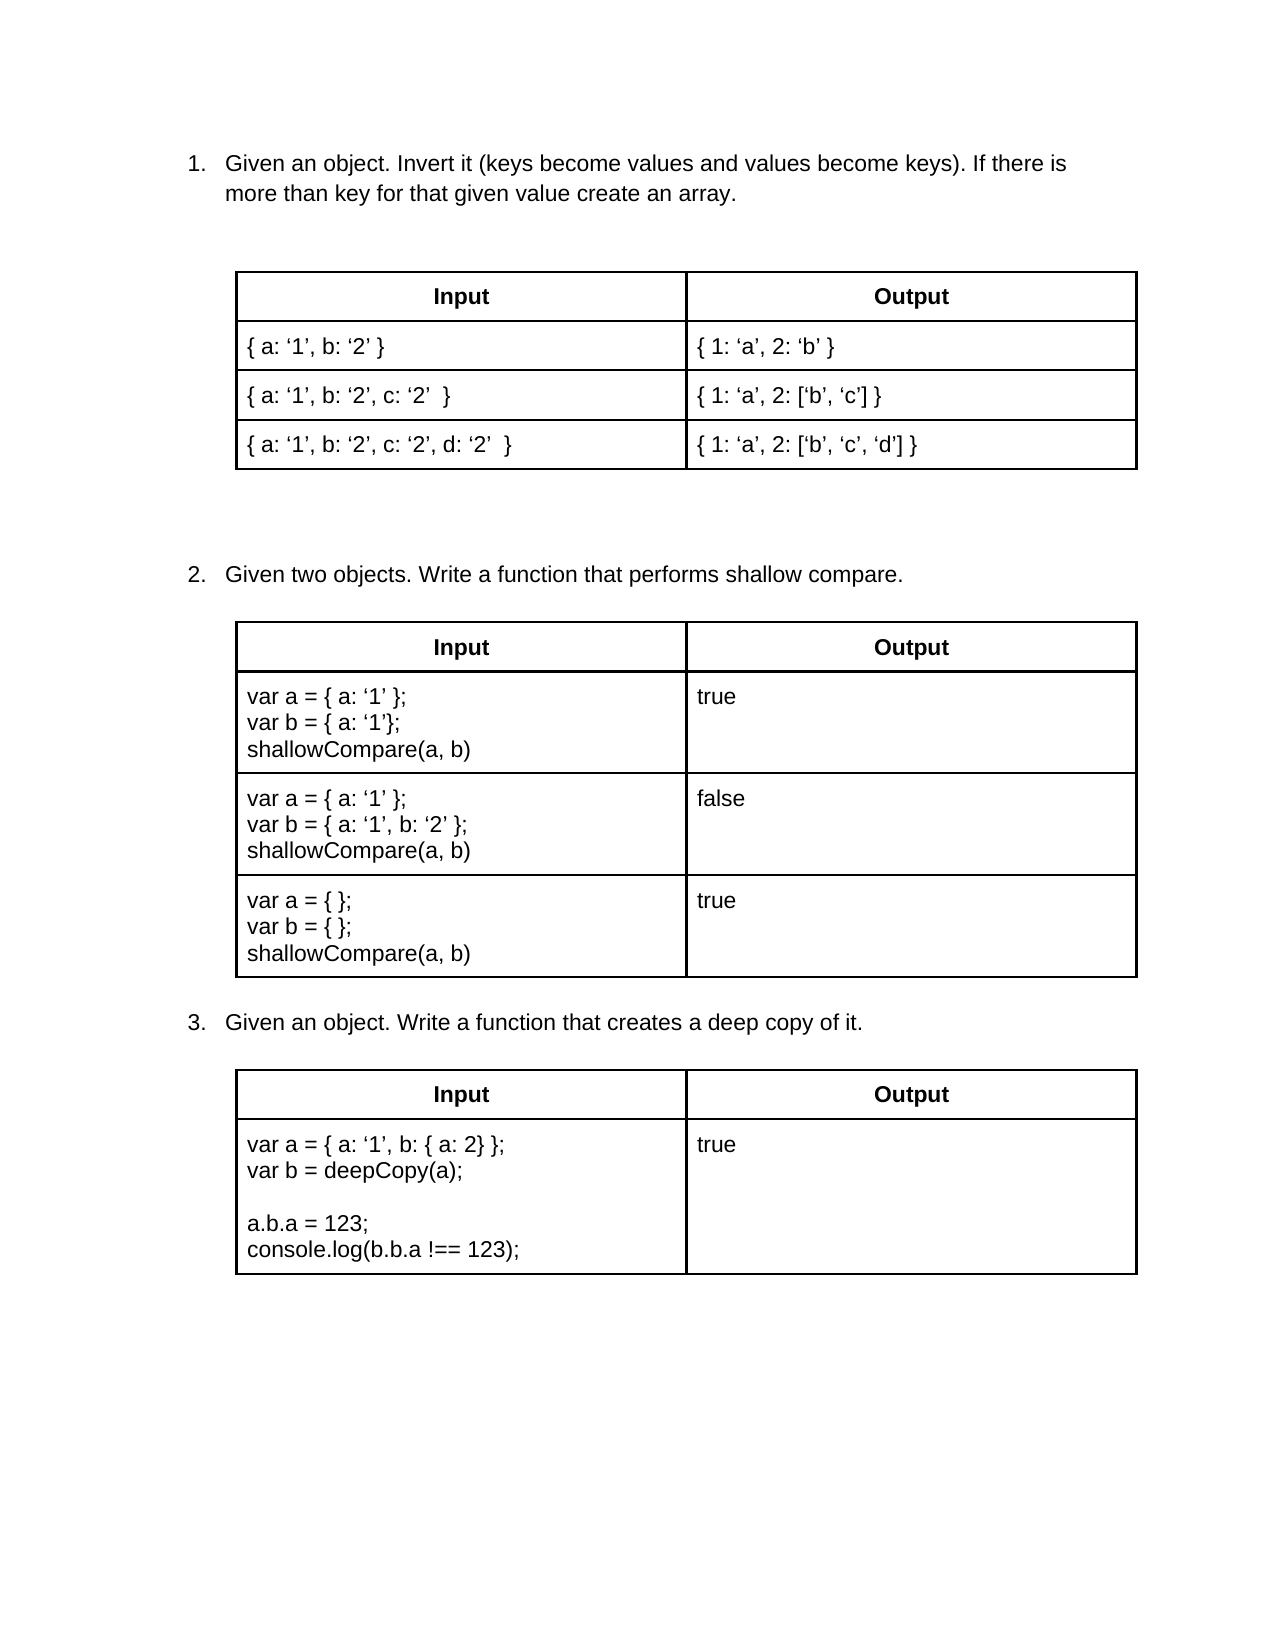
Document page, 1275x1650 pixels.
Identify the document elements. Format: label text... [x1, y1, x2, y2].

table_cell var a = { a: ‘1’ }; var b = { a: ‘1’, b: ‘2’ }; shallowCompare(a, b) [238, 774, 685, 874]
table_header Output [688, 623, 1135, 670]
table_cell { a: ‘1’, b: ‘2’, c: ‘2’, d: ‘2’ } [238, 421, 685, 468]
table_header Output [688, 273, 1135, 320]
table_cell var a = { a: ‘1’ }; var b = { a: ‘1’}; shallowCompare(a, b) [238, 673, 685, 772]
table_cell { a: ‘1’, b: ‘2’ } [238, 322, 685, 369]
list Given an object. Write a function that creates a deep copy of it. [187, 1008, 1125, 1035]
table_header Input [238, 273, 685, 320]
table_cell var a = { a: ‘1’, b: { a: 2} }; var b = deepCopy(a); a.b.a = 123; console.log(b.b.a !== 123); [238, 1120, 685, 1273]
table_header Input [238, 623, 685, 670]
table_cell true [688, 876, 1135, 976]
table_header Output [688, 1071, 1135, 1118]
table_cell var a = { }; var b = { }; shallowCompare(a, b) [238, 876, 685, 976]
list Given two objects. Write a function that performs shallow compare. [187, 561, 1125, 617]
table_cell { 1: ‘a’, 2: [‘b’, ‘c’, ‘d’] } [688, 421, 1135, 468]
table_cell { 1: ‘a’, 2: [‘b’, ‘c’] } [688, 371, 1135, 419]
table_cell false [688, 774, 1135, 874]
table_cell { 1: ‘a’, 2: ‘b’ } [688, 322, 1135, 369]
list Given an object. Invert it (keys become values and values become keys). If there is more than key for that given value create an array. [187, 150, 1125, 267]
table_cell { a: ‘1’, b: ‘2’, c: ‘2’ } [238, 371, 685, 419]
table_header Input [238, 1071, 685, 1118]
table_cell true [688, 673, 1135, 772]
table_cell true [688, 1120, 1135, 1273]
